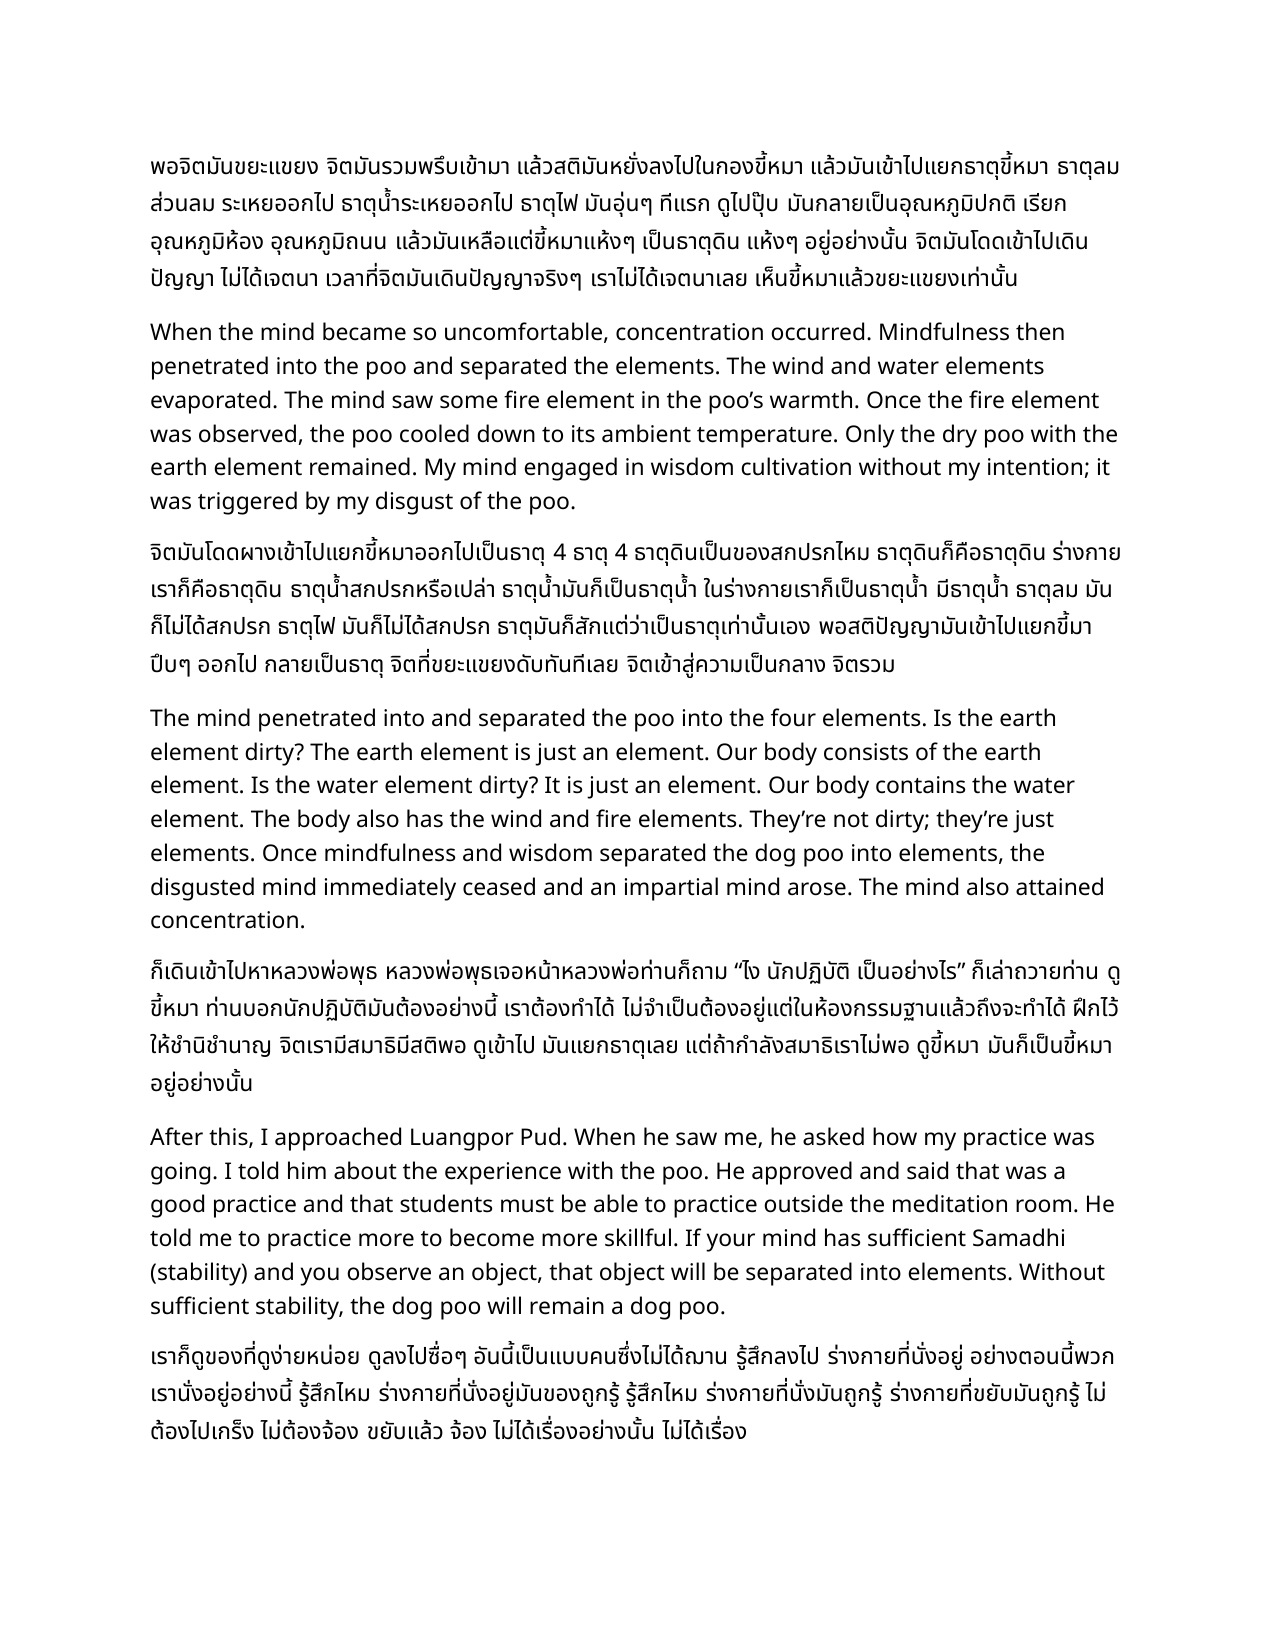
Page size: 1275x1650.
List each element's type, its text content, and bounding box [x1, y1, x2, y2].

text After this, I approached Luangpor Pud. When he saw me, he asked how my practice was going. I told him about the experience with the poo. He approved and said that was a good practice and that students must be able to practice outside the meditation room. He told me to practice more to become more skillful. If your mind has sufficient Samadhi (stability) and you observe an object, that object will be separated into elements. Without sufficient stability, the dog poo will remain a dog poo. [150, 1121, 1125, 1321]
text When the mind became so uncomfortable, concentration occurred. Mindfulness then penetrated into the poo and separated the elements. The wind and water elements evaporated. The mind saw some fire element in the poo’s warmth. Once the fire element was observed, the poo cooled down to its ambient temperature. Only the dry poo with the earth element remained. My mind engaged in wisdom cultivation without my intention; it was triggered by my disgust of the poo. [150, 316, 1125, 516]
text The mind penetrated into and separated the poo into the four elements. Is the earth element dirty? The earth element is just an element. Our body consists of the earth element. Is the water element dirty? It is just an element. Our body contains the water element. The body also has the wind and fire elements. They’re not dirty; they’re just elements. Once mindfulness and wisdom separated the dog poo into elements, the disgusted mind immediately ceased and an impartial mind arose. The mind also attained concentration. [150, 702, 1125, 936]
text จิตมันโดดผางเข้าไปแยกขี้หมาออกไปเป็นธาตุ 4 ธาตุ 4 ธาตุดินเป็นของสกปรกไหม ธาตุดินก็คือธาตุดิน ร่างกายเราก็คือธาตุดิน ธาตุน้ำสกปรกหรือเปล่า ธาตุน้ำมันก็เป็นธาตุน้ำ ในร่างกายเราก็เป็นธาตุน้ำ มีธาตุน้ำ ธาตุลม มันก็ไม่ได้สกปรก ธาตุไฟ มันก็ไม่ได้สกปรก ธาตุมันก็สักแต่ว่าเป็นธาตุเท่านั้นเอง พอสติปัญญามันเข้าไปแยกขี้มาปึบๆ ออกไป กลายเป็นธาตุ จิตที่ขยะแขยงดับทันทีเลย จิตเข้าสู่ความเป็นกลาง จิตรวม [150, 535, 1125, 682]
text พอจิตมันขยะแขยง จิตมันรวมพรึบเข้ามา แล้วสติมันหยั่งลงไปในกองขี้หมา แล้วมันเข้าไปแยกธาตุขี้หมา ธาตุลมส่วนลม ระเหยออกไป ธาตุน้ำระเหยออกไป ธาตุไฟ มันอุ่นๆ ทีแรก ดูไปปุ๊บ มันกลายเป็นอุณหภูมิปกติ เรียกอุณหภูมิห้อง อุณหภูมิถนน แล้วมันเหลือแต่ขี้หมาแห้งๆ เป็นธาตุดิน แห้งๆ อยู่อย่างนั้น จิตมันโดดเข้าไปเดินปัญญา ไม่ได้เจตนา เวลาที่จิตมันเดินปัญญาจริงๆ เราไม่ได้เจตนาเลย เห็นขี้หมาแล้วขยะแขยงเท่านั้น [150, 150, 1125, 297]
text เราก็ดูของที่ดูง่ายหน่อย ดูลงไปซื่อๆ อันนี้เป็นแบบคนซึ่งไม่ได้ฌาน รู้สึกลงไป ร่างกายที่นั่งอยู่ อย่างตอนนี้พวกเรานั่งอยู่อย่างนี้ รู้สึกไหม ร่างกายที่นั่งอยู่มันของถูกรู้ รู้สึกไหม ร่างกายที่นั่งมันถูกรู้ ร่างกายที่ขยับมันถูกรู้ ไม่ต้องไปเกร็ง ไม่ต้องจ้อง ขยับแล้ว จ้อง ไม่ได้เรื่องอย่างนั้น ไม่ได้เรื่อง [150, 1340, 1125, 1449]
text ก็เดินเข้าไปหาหลวงพ่อพุธ หลวงพ่อพุธเจอหน้าหลวงพ่อท่านก็ถาม “ไง นักปฏิบัติ เป็นอย่างไร” ก็เล่าถวายท่าน ดูขี้หมา ท่านบอกนักปฏิบัติมันต้องอย่างนี้ เราต้องทำได้ ไม่จำเป็นต้องอยู่แต่ในห้องกรรมฐานแล้วถึงจะทำได้ ฝึกไว้ให้ชำนิชำนาญ จิตเรามีสมาธิมีสติพอ ดูเข้าไป มันแยกธาตุเลย แต่ถ้ากำลังสมาธิเราไม่พอ ดูขี้หมา มันก็เป็นขี้หมาอยู่อย่างนั้น [150, 955, 1125, 1102]
